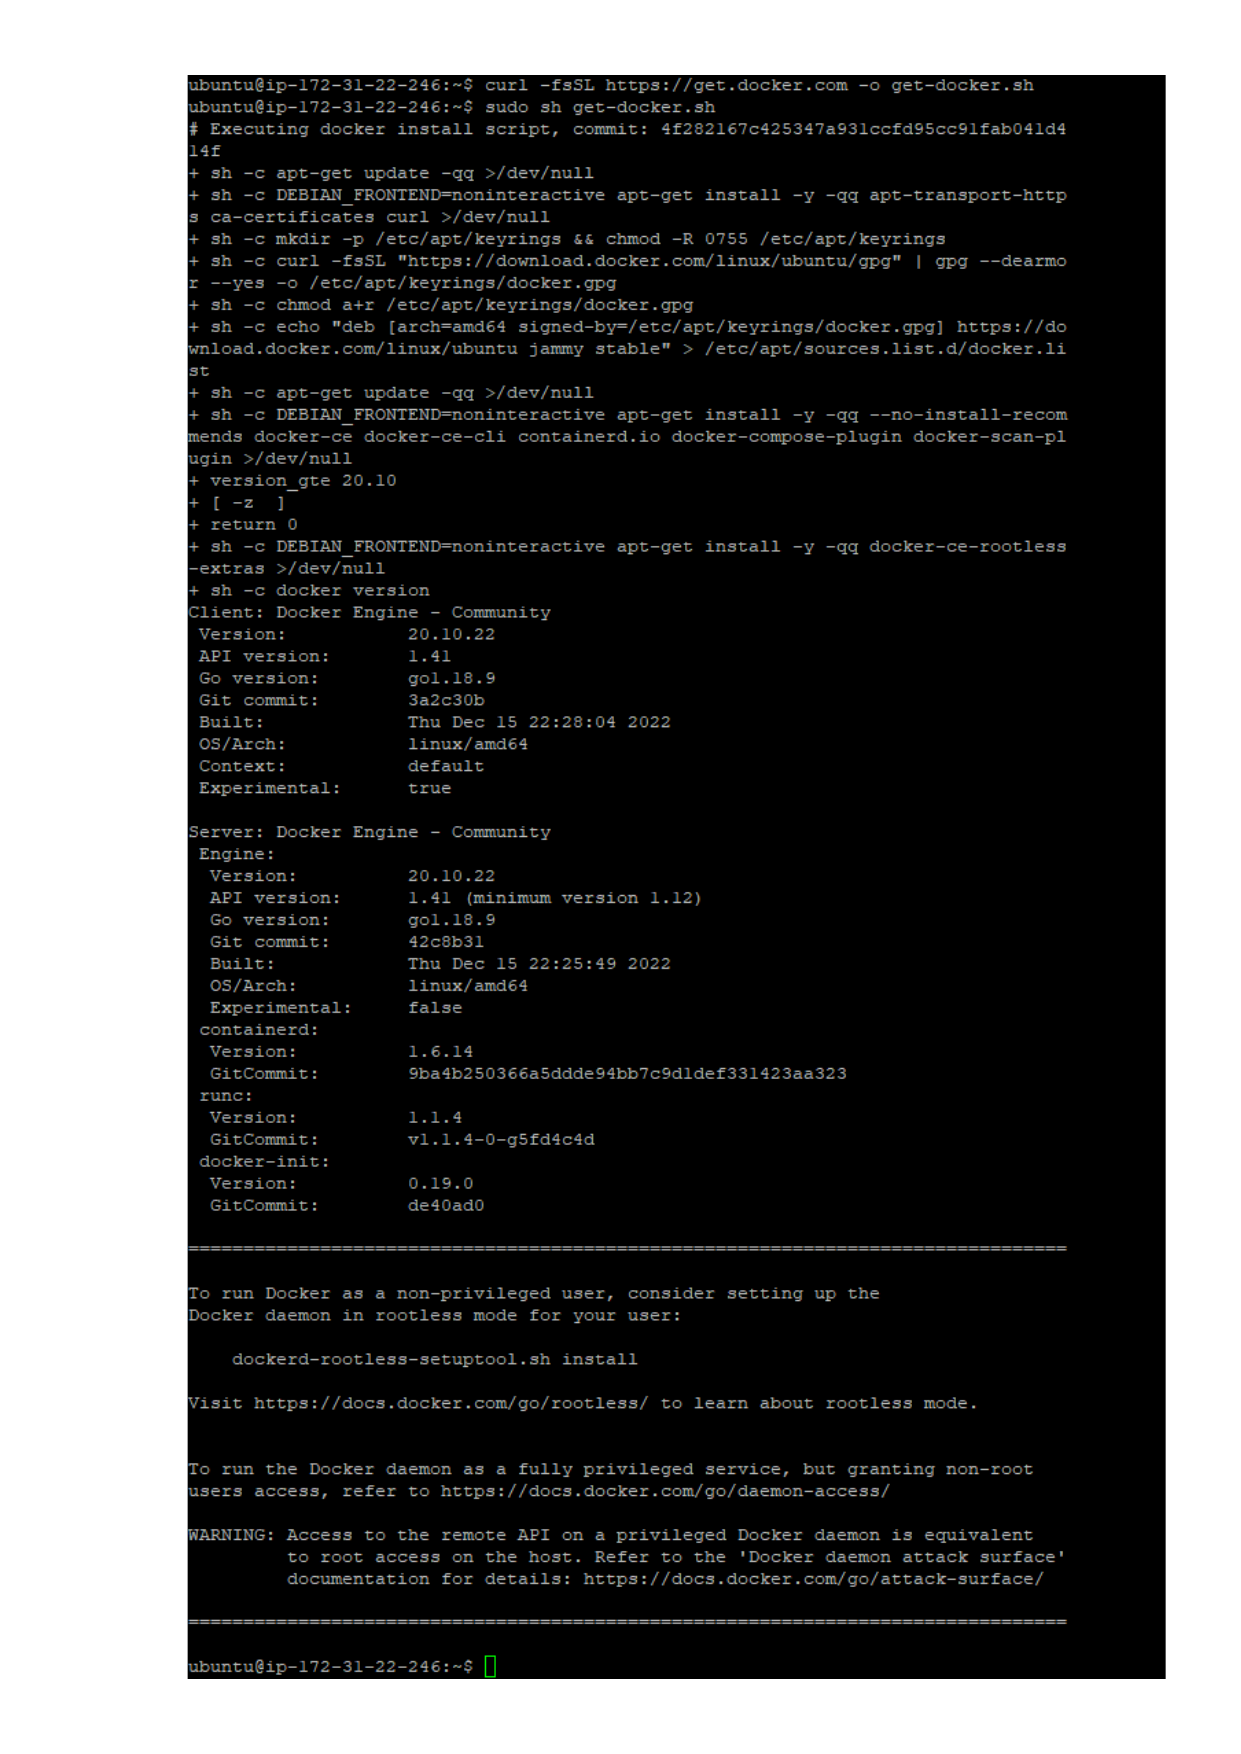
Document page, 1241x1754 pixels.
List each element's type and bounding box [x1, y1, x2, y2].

picture [187, 75, 1166, 1679]
